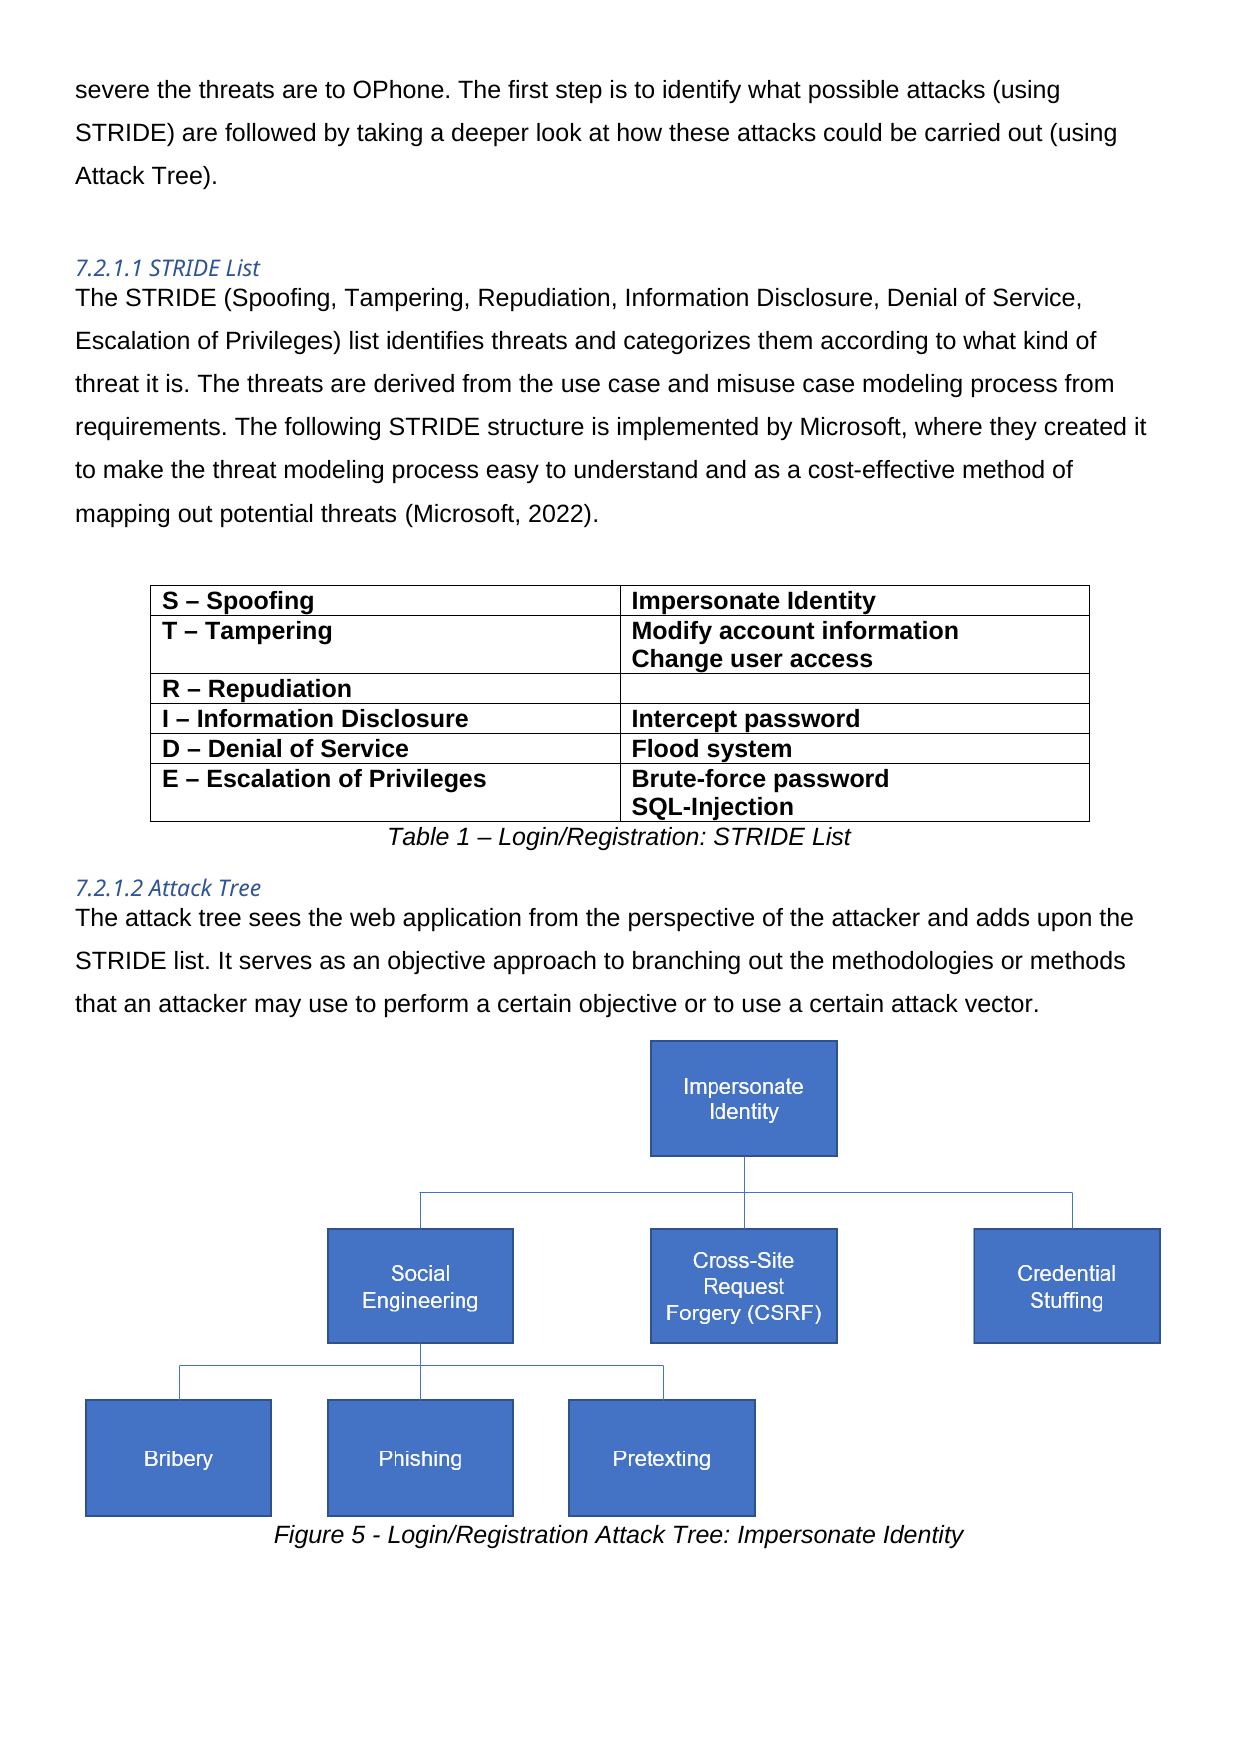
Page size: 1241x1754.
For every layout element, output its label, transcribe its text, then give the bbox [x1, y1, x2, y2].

subtitle 7.2.1.2 Attack Tree [75, 872, 1165, 903]
table_cell Brute-force password SQL-Injection [621, 764, 1089, 821]
text Figure 5 - Login/Registration Attack Tree: Impersonate Identity [75, 1521, 1165, 1549]
picture [75, 1032, 1166, 1521]
text The STRIDE (Spoofing, Tampering, Repudiation, Information Disclosure, Denial of Service, Escalation of Privileges) list identifies threats and categorizes them according to what kind of threat it is. The threats are derived from the use case and misuse case modeling process from requirements. The following STRIDE structure is implemented by Microsoft, where they created it to make the threat modeling process easy to understand and as a cost-effective method of mapping out potential threats . [75, 283, 1165, 527]
table_cell [621, 674, 1089, 703]
table_cell Intercept password [621, 704, 1089, 733]
table_cell R – Repudiation [151, 674, 620, 703]
table_cell Modify account information Change user access [621, 616, 1089, 673]
table_cell E – Escalation of Privileges [151, 764, 620, 821]
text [75, 75, 1165, 190]
table_cell Flood system [621, 734, 1089, 762]
text The attack tree sees the web application from the perspective of the attacker and adds upon the STRIDE list. It serves as an objective approach to branching out the methodologies or methods that an attacker may use to perform a certain objective or to use a certain attack vector. [75, 903, 1165, 1018]
table_cell I – Information Disclosure [151, 704, 620, 733]
table_header S – Spoofing [151, 586, 620, 614]
table_cell D – Denial of Service [151, 734, 620, 762]
table_header Impersonate Identity [621, 586, 1089, 614]
text Table 1 – Login/Registration: STRIDE List [75, 822, 1165, 851]
subtitle 7.2.1.1 STRIDE List [75, 252, 1165, 283]
table_cell T – Tampering [151, 616, 620, 673]
